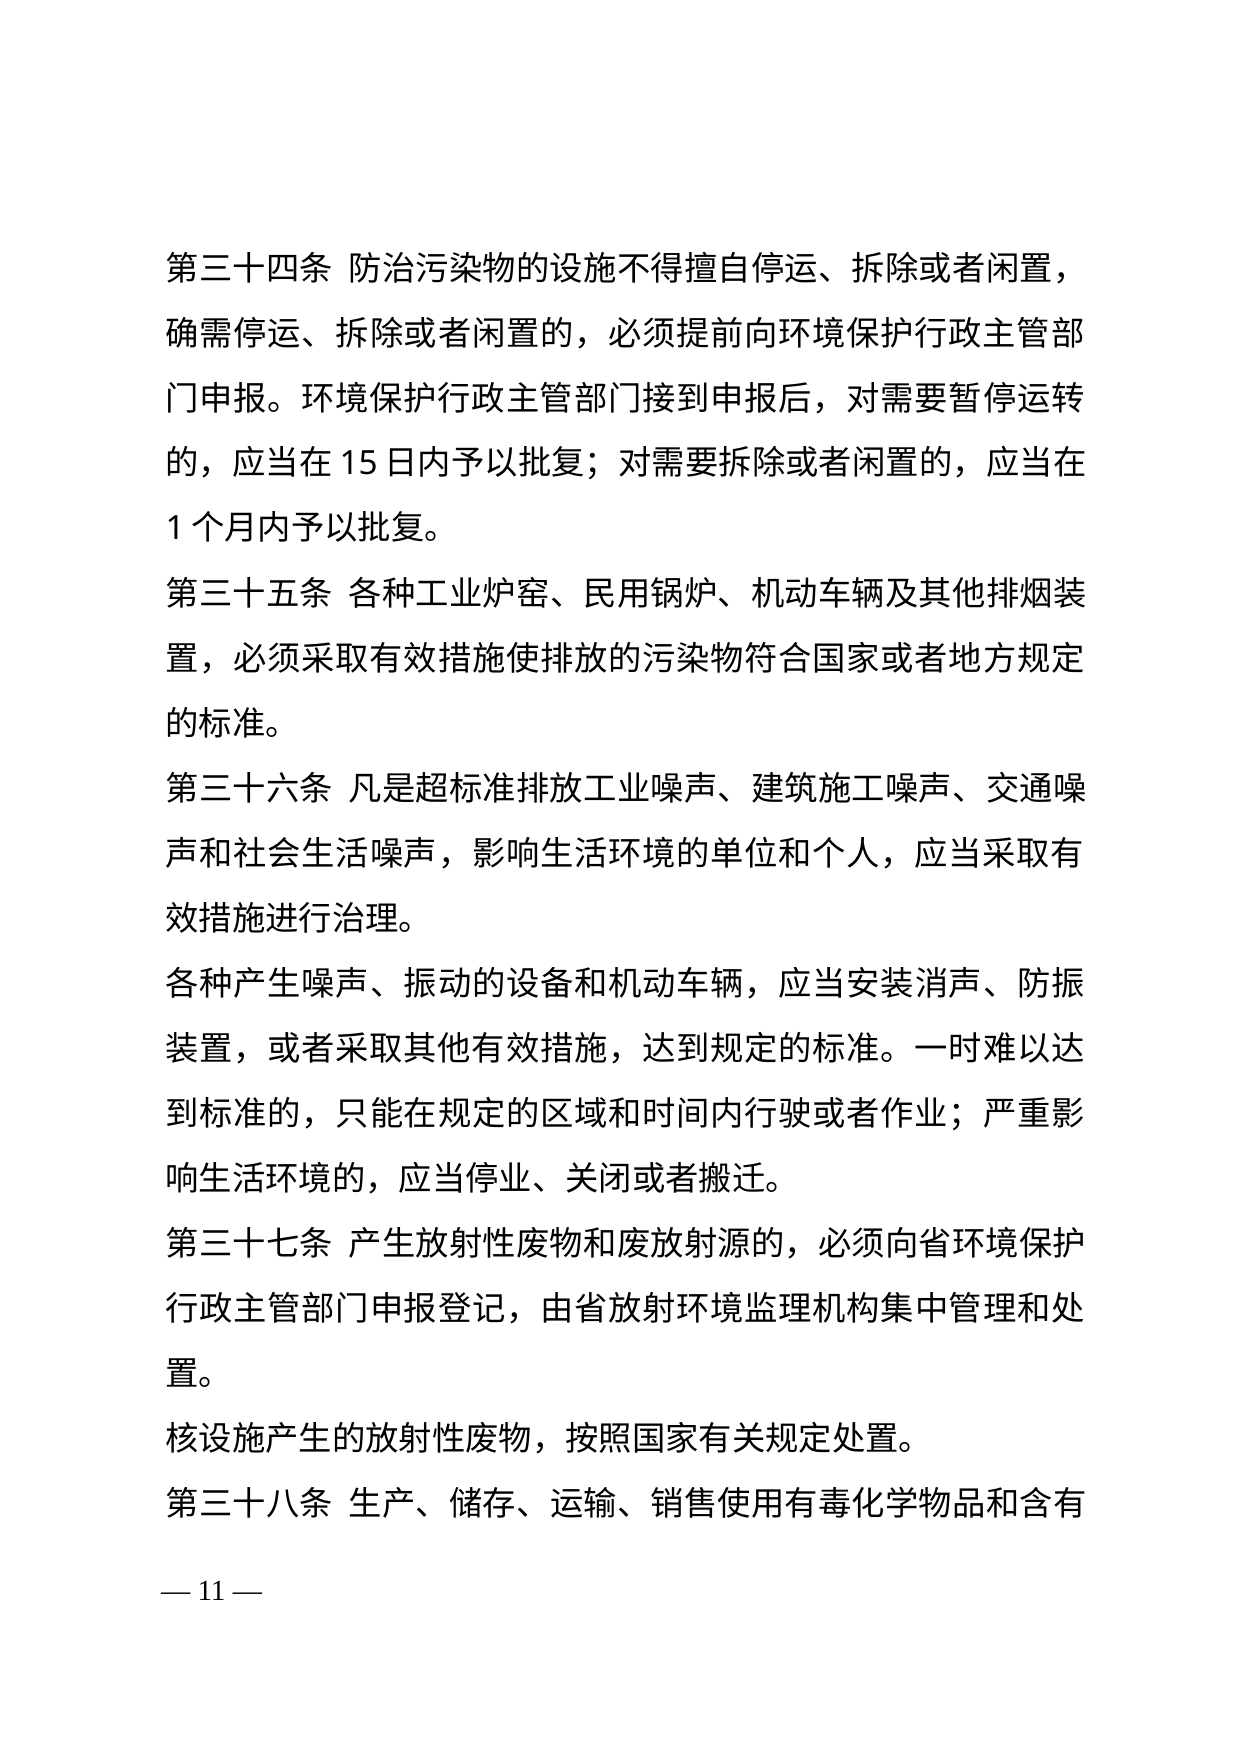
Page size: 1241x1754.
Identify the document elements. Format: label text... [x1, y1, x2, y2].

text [165, 1468, 1087, 1533]
text 第三十五条 各种工业炉窑、民用锅炉、机动车辆及其他排烟装置，必须采取有效措施使排放的污染物符合国家或者地方规定的标准。 [165, 558, 1087, 753]
text 第三十七条 产生放射性废物和废放射源的，必须向省环境保护行政主管部门申报登记，由省放射环境监理机构集中管理和处置。 [165, 1208, 1087, 1403]
text 第三十六条 凡是超标准排放工业噪声、建筑施工噪声、交通噪声和社会生活噪声，影响生活环境的单位和个人，应当采取有效措施进行治理。 [165, 753, 1087, 948]
text 各种产生噪声、振动的设备和机动车辆，应当安装消声、防振装置，或者采取其他有效措施，达到规定的标准。一时难以达到标准的，只能在规定的区域和时间内行驶或者作业；严重影响生活环境的，应当停业、关闭或者搬迁。 [165, 948, 1087, 1208]
text 核设施产生的放射性废物，按照国家有关规定处置。 [165, 1403, 1087, 1468]
text 第三十四条 防治污染物的设施不得擅自停运、拆除或者闲置，确需停运、拆除或者闲置的，必须提前向环境保护行政主管部门申报。环境保护行政主管部门接到申报后，对需要暂停运转的，应当在15日内予以批复；对需要拆除或者闲置的，应当在1个月内予以批复。 [165, 233, 1087, 558]
